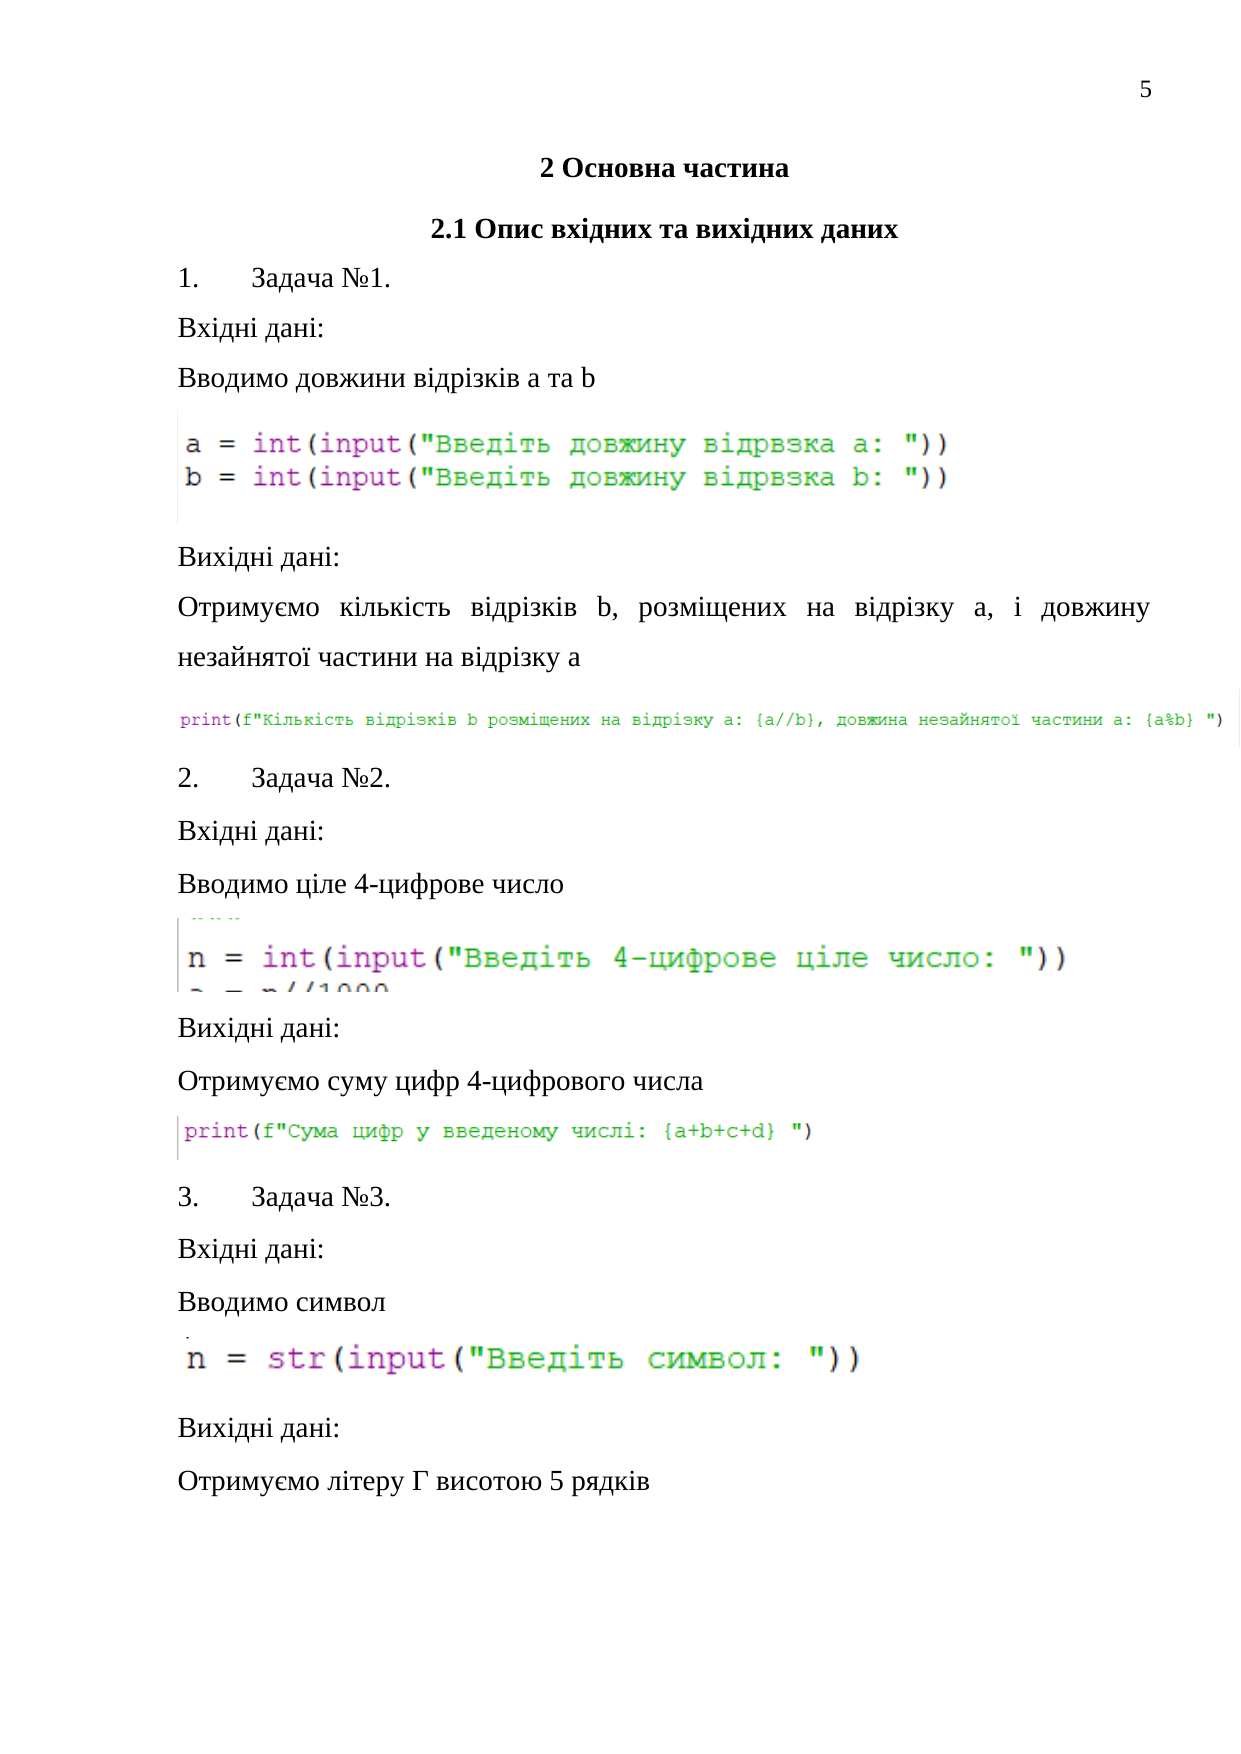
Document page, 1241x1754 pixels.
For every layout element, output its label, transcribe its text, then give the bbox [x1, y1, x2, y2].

text Вхідні дані: [177, 310, 1152, 344]
subtitle 2 Основна частина [177, 150, 1152, 183]
picture [177, 918, 1149, 992]
picture [177, 689, 1241, 747]
text Вводимо ціле 4-цифрове число [177, 866, 1152, 899]
text Вихідні дані: [177, 1010, 1152, 1044]
text 2. Задача №2. [177, 760, 1152, 794]
text Отримуємо літеру Г висотою 5 рядків [177, 1463, 1152, 1496]
text Вихідні дані: [177, 539, 1152, 572]
text 1. Задача №1. [177, 260, 1152, 293]
picture [177, 1337, 1104, 1391]
text Отримуємо суму цифр 4-цифрового числа [177, 1063, 1152, 1097]
picture [177, 1116, 1114, 1160]
text Вводимо довжини відрізків а та b [177, 360, 1152, 394]
text Отримуємо кількість відрізків b, розміщених на відрізку a, і довжину незайнятої частини на відрізку a [177, 589, 1152, 673]
subtitle 2.1 Опис вхідних та вихідних даних [177, 211, 1152, 245]
text Вхідні дані: [177, 813, 1152, 847]
text Вхідні дані: [177, 1232, 1152, 1265]
text 3. Задача №3. [177, 1179, 1152, 1212]
picture [177, 410, 1241, 525]
text Вихідні дані: [177, 1410, 1152, 1443]
text Вводимо символ [177, 1284, 1152, 1318]
